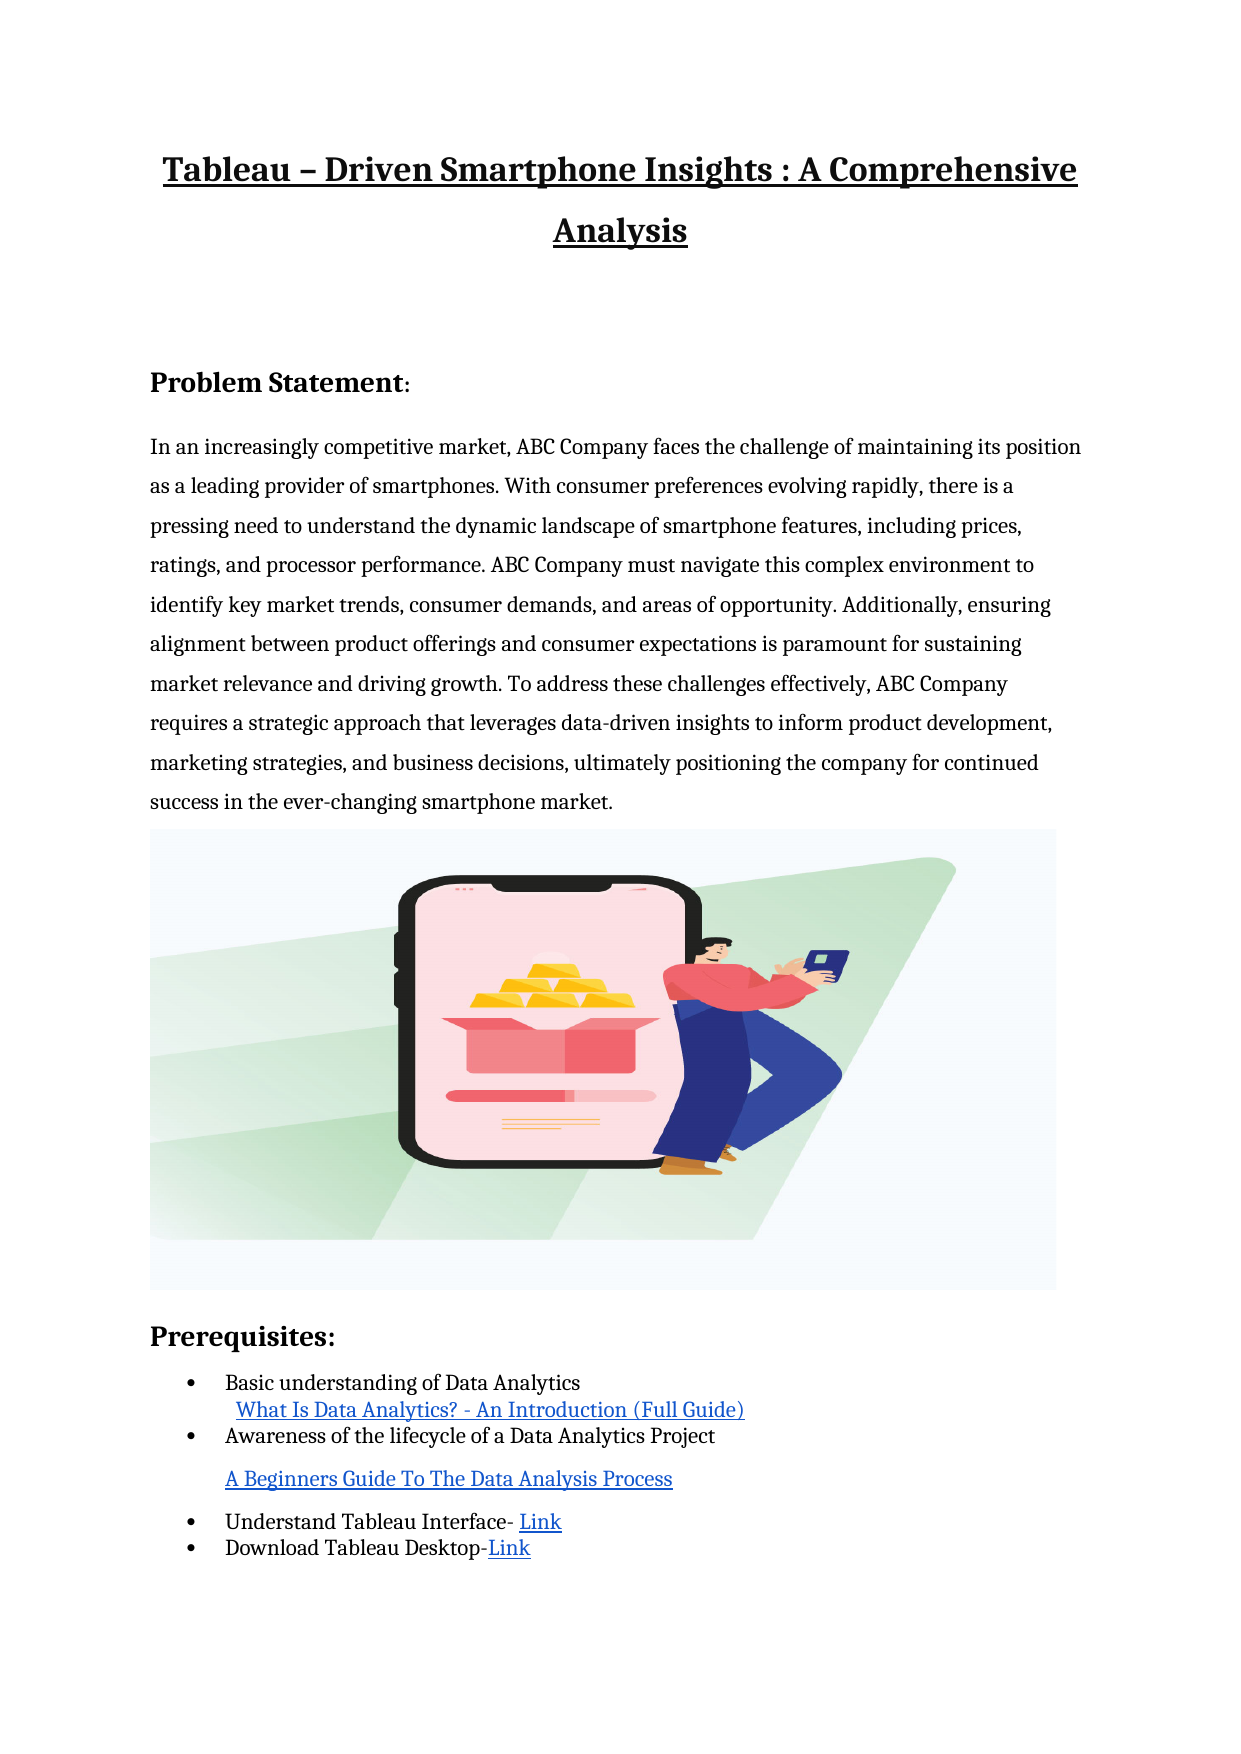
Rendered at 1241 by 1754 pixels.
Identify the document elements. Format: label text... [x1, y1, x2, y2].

list Download Tableau Desktop-Link [187, 1535, 1090, 1561]
list Awareness of the lifecycle of a Data Analytics Project [187, 1423, 1090, 1449]
text What Is Data Analytics? - An Introduction (Full Guide) [150, 1396, 1090, 1423]
list Basic understanding of Data Analytics [187, 1370, 1090, 1396]
text Problem Statement: [150, 366, 1090, 400]
list Understand Tableau Interface- Link [187, 1509, 1090, 1535]
text Prerequisites: [150, 1320, 1090, 1353]
picture [150, 829, 1057, 1290]
text A Beginners Guide To The Data Analysis Process [225, 1466, 1090, 1492]
text Tableau – Driven Smartphone Insights : A Comprehensive Analysis [150, 150, 1090, 252]
